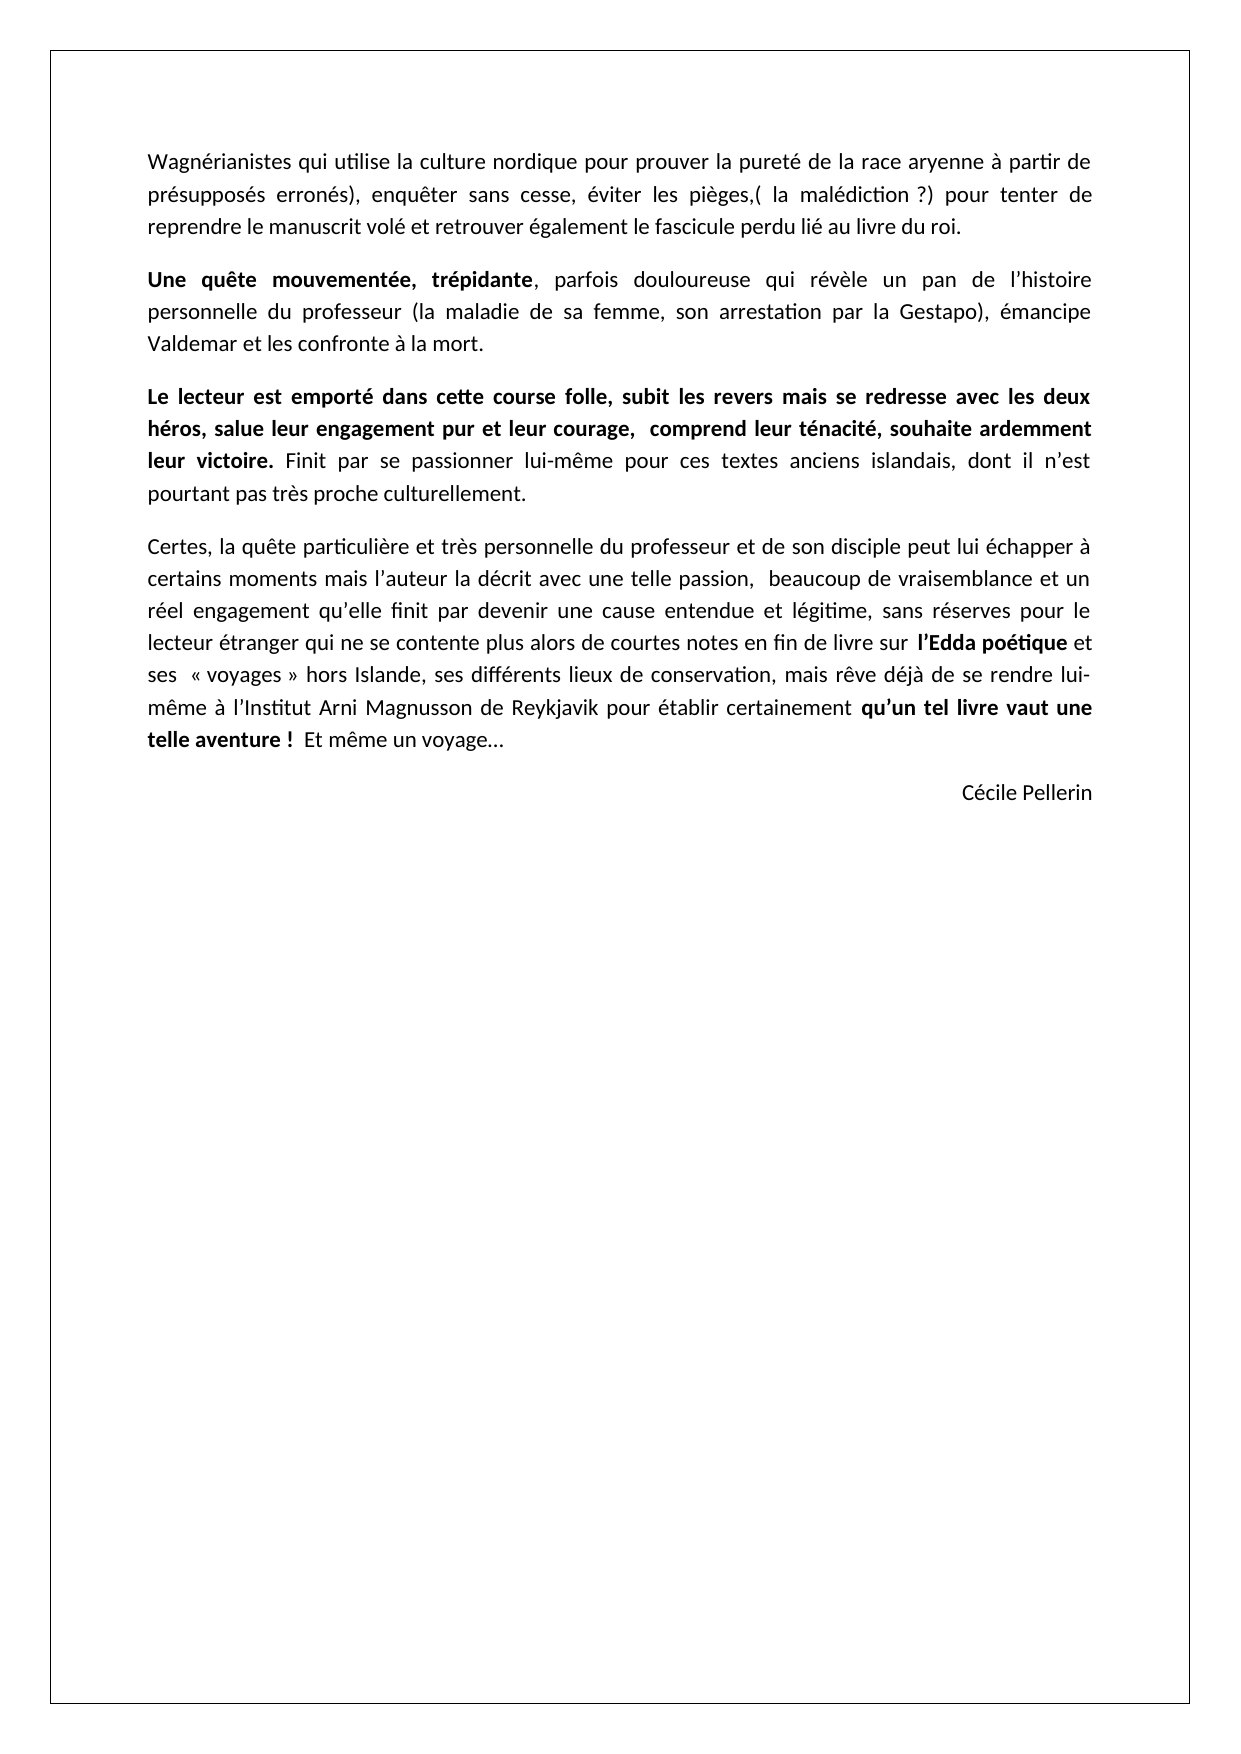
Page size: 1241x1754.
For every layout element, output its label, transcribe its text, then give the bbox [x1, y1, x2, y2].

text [147, 147, 1093, 240]
text Le lecteur est emporté dans cette course folle, subit les revers mais se redresse avec les deux héros, salue leur engagement pur et leur courage, comprend leur ténacité, souhaite ardemment leur victoire. Finit par se passionner lui-même pour ces textes anciens islandais, dont il n’est pourtant pas très proche culturellement. [147, 382, 1093, 507]
text Certes, la quête particulière et très personnelle du professeur et de son disciple peut lui échapper à certains moments mais l’auteur la décrit avec une telle passion, beaucoup de vraisemblance et un réel engagement qu’elle finit par devenir une cause entendue et légitime, sans réserves pour le lecteur étranger qui ne se contente plus alors de courtes notes en fin de livre sur l’Edda poétique et ses « voyages » hors Islande, ses différents lieux de conservation, mais rêve déjà de se rendre lui-même à l’Institut Arni Magnusson de Reykjavik pour établir certainement qu’un tel livre vaut une telle aventure ! Et même un voyage… [147, 532, 1093, 753]
text Une quête mouvementée, trépidante, parfois douloureuse qui révèle un pan de l’histoire personnelle du professeur (la maladie de sa femme, son arrestation par la Gestapo), émancipe Valdemar et les confronte à la mort. [147, 265, 1093, 357]
text Cécile Pellerin [147, 778, 1093, 806]
